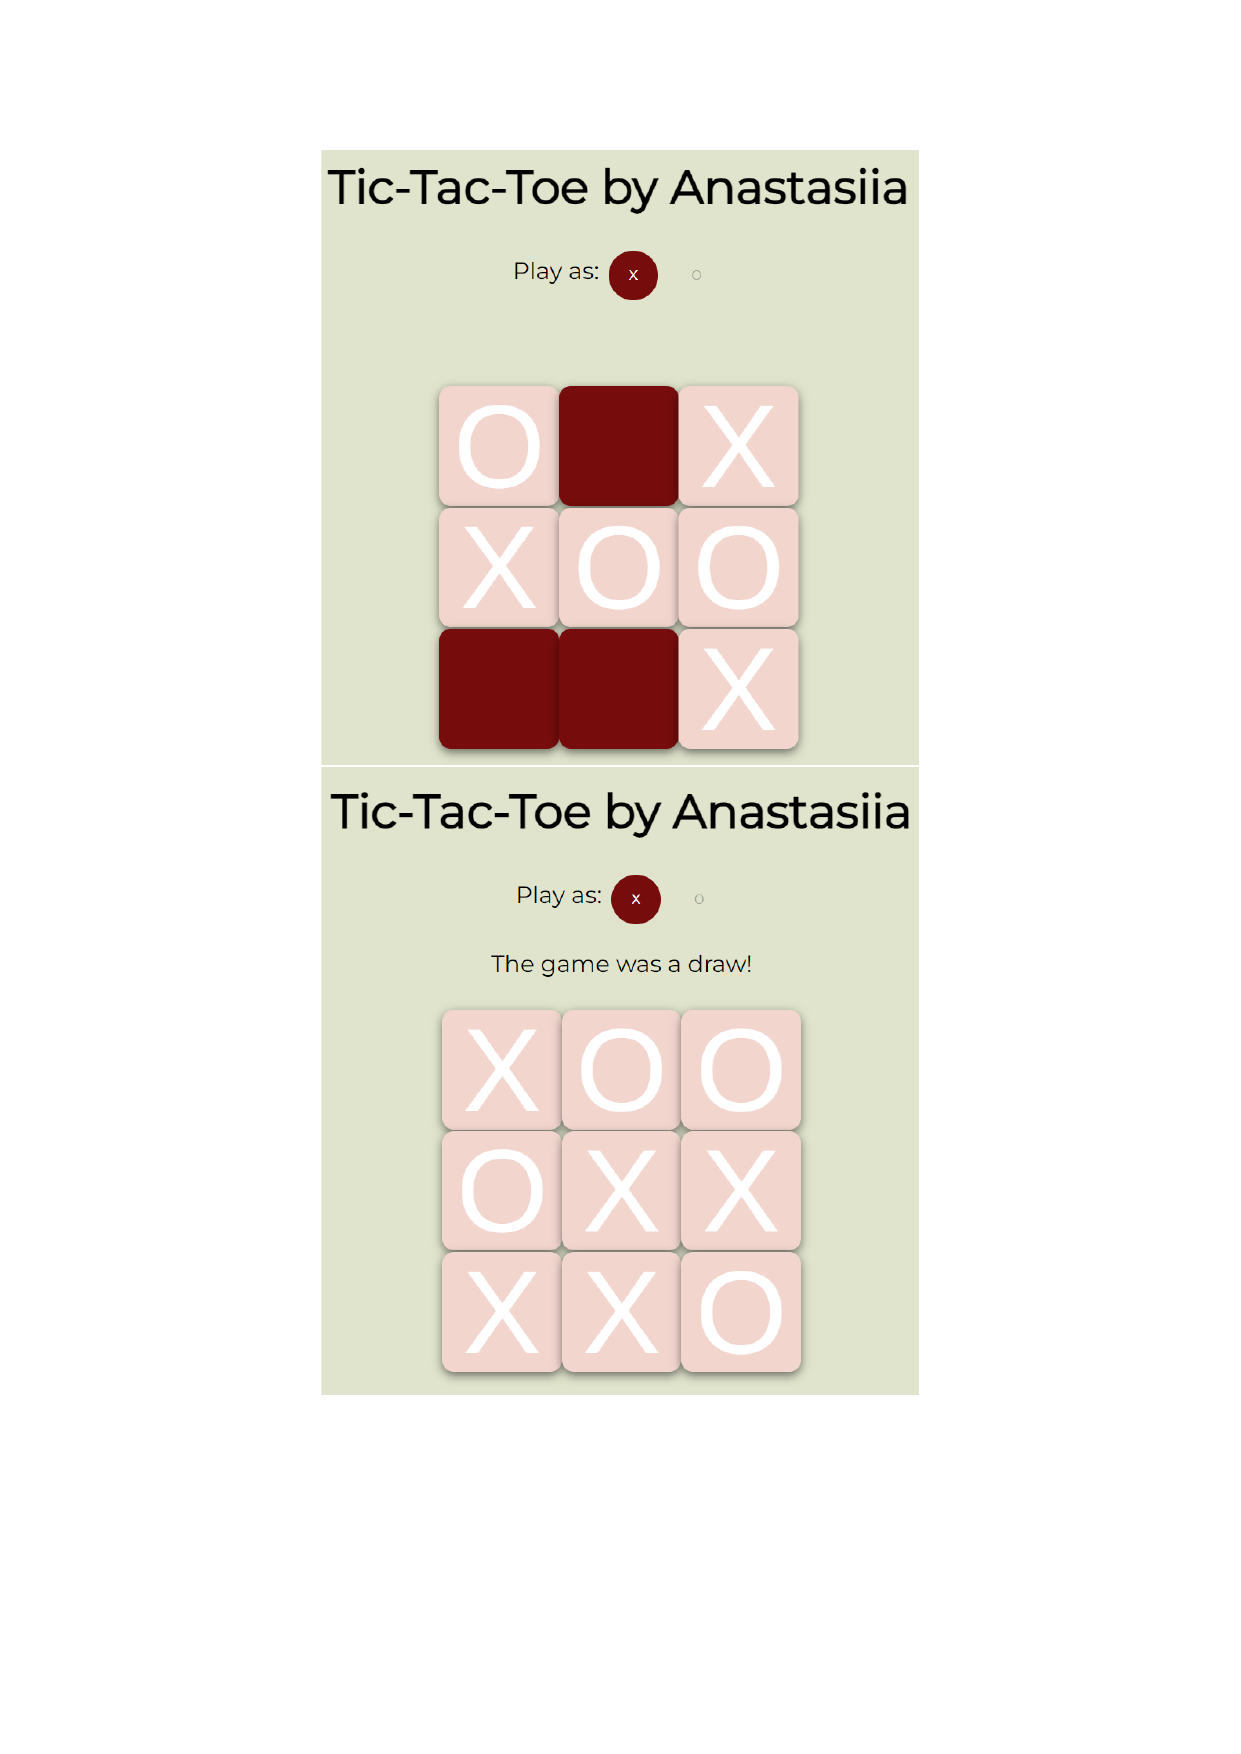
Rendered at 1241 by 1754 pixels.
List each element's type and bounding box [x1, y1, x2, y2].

picture [321, 150, 919, 765]
picture [321, 767, 919, 1395]
